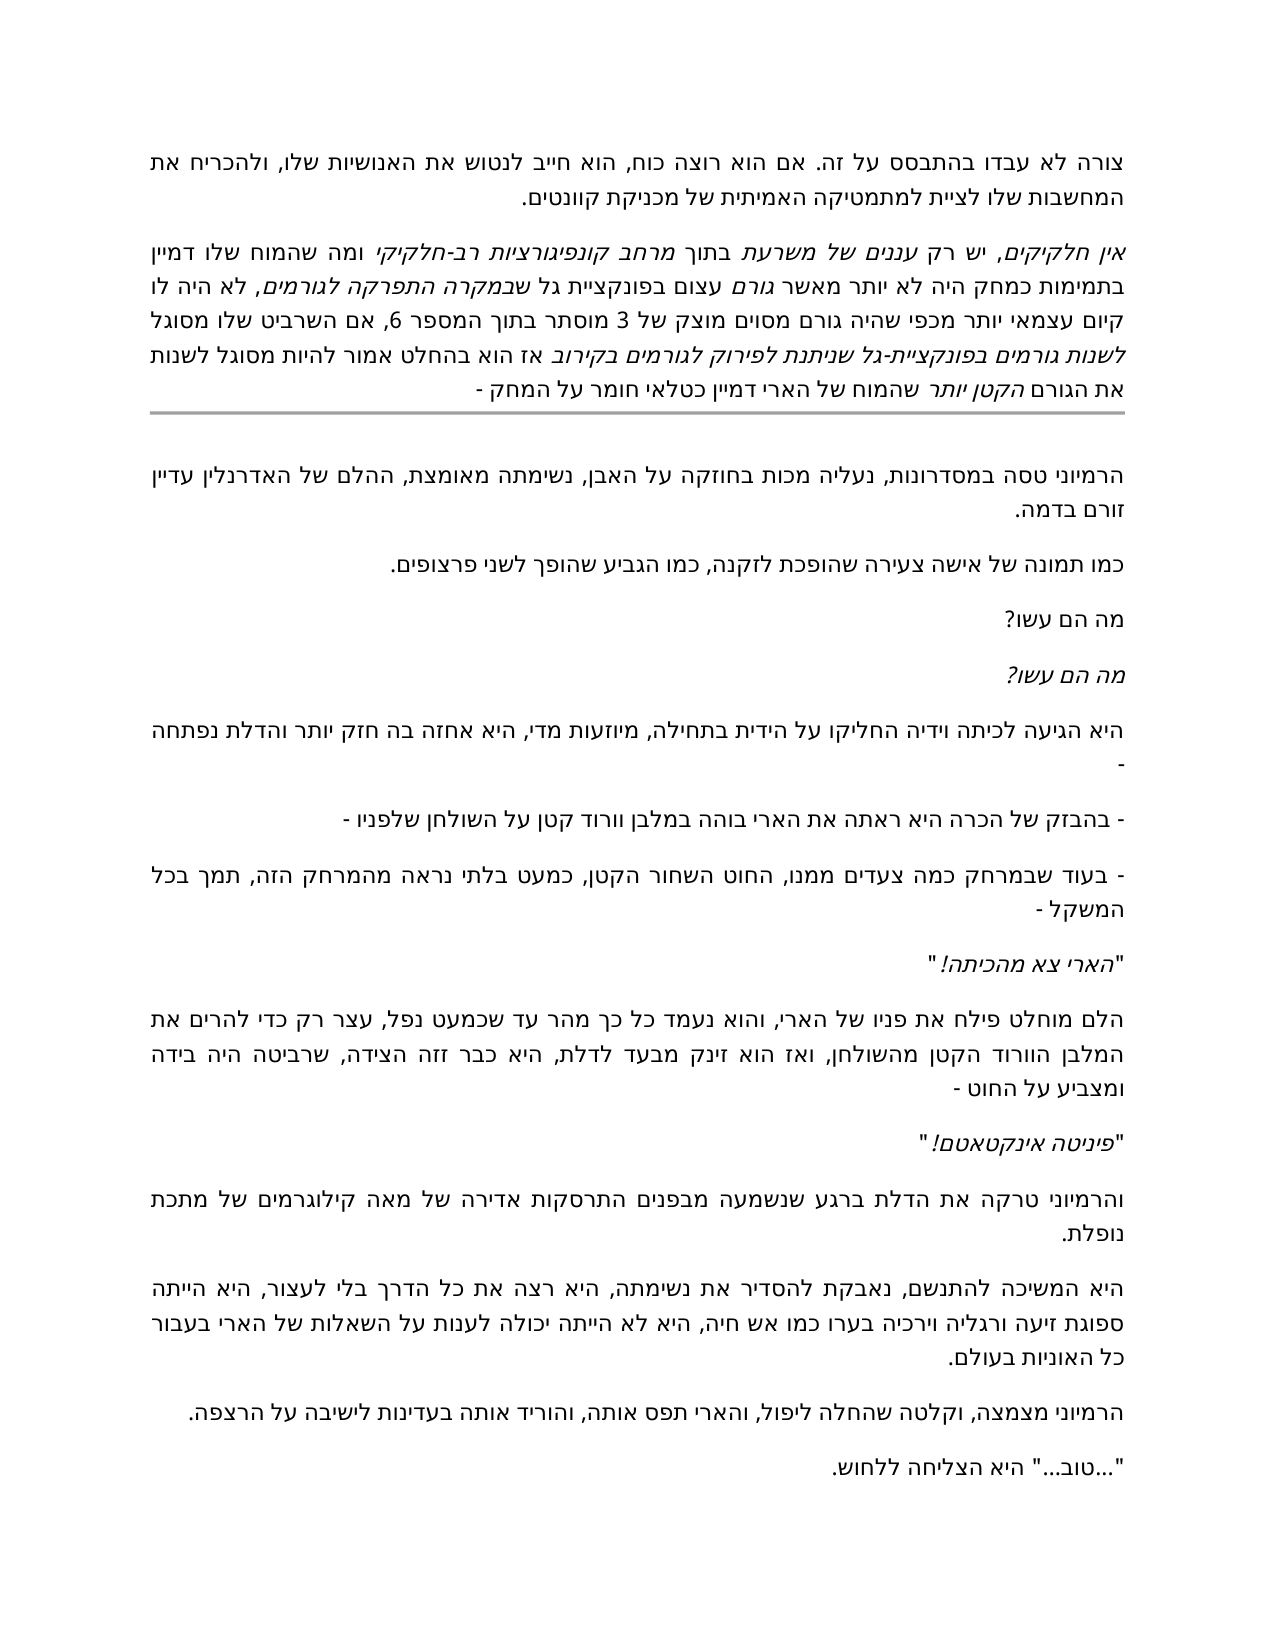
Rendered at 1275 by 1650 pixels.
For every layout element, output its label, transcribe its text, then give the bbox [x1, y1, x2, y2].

text אין חלקיקים, יש רק עננים של משרעת בתוך מרחב קונפיגורציות רב-חלקיקי ומה שהמוח שלו דמיין בתמימות כמחק היה לא יותר מאשר גורם עצום בפונקציית גל שבמקרה התפרקה לגורמים, לא היה לו קיום עצמאי יותר מכפי שהיה גורם מסוים מוצק של 3 מוסתר בתוך המספר 6, אם השרביט שלו מסוגל לשנות גורמים בפונקציית-גל שניתנת לפירוק לגורמים בקירוב אז הוא בהחלט אמור להיות מסוגל לשנות את הגורם הקטן יותר שהמוח של הארי דמיין כטלאי חומר על המחק - [150, 239, 1125, 407]
text היא המשיכה להתנשם, נאבקת להסדיר את נשימתה, היא רצה את כל הדרך בלי לעצור, היא הייתה ספוגת זיעה ורגליה וירכיה בערו כמו אש חיה, היא לא הייתה יכולה לענות על השאלות של הארי בעבור כל האוניות בעולם. [150, 1276, 1125, 1375]
text - בעוד שבמרחק כמה צעדים ממנו, החוט השחור הקטן, כמעט בלתי נראה מהמרחק הזה, תמך בכל המשקל - [150, 862, 1125, 927]
text "...טוב…" היא הצליחה ללחוש. [150, 1455, 1125, 1485]
text "פיניטה אינקטאטם!" [150, 1131, 1125, 1161]
text - בהבזק של הכרה היא ראתה את הארי בוהה במלבן וורוד קטן על השולחן שלפניו - [150, 807, 1125, 837]
text היא הגיעה לכיתה וידיה החליקו על הידית בתחילה, מיוזעות מדי, היא אחזה בה חזק יותר והדלת נפתחה - [150, 718, 1125, 782]
text הרמיוני מצמצה, וקלטה שהחלה ליפול, והארי תפס אותה, והוריד אותה בעדינות לישיבה על הרצפה. [150, 1400, 1125, 1430]
text הרמיוני טסה במסדרונות, נעליה מכות בחוזקה על האבן, נשימתה מאומצת, ההלם של האדרנלין עדיין זורם בדמה. [150, 462, 1125, 527]
text מה הם עשו? [150, 607, 1125, 637]
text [150, 150, 1125, 214]
text "הארי צא מהכיתה!" [150, 952, 1125, 982]
text הלם מוחלט פילח את פניו של הארי, והוא נעמד כל כך מהר עד שכמעט נפל, עצר רק כדי להרים את המלבן הוורוד הקטן מהשולחן, ואז הוא זינק מבעד לדלת, היא כבר זזה הצידה, שרביטה היה בידה ומצביע על החוט - [150, 1007, 1125, 1106]
text כמו תמונה של אישה צעירה שהופכת לזקנה, כמו הגביע שהופך לשני פרצופים. [150, 552, 1125, 582]
text והרמיוני טרקה את הדלת ברגע שנשמעה מבפנים התרסקות אדירה של מאה קילוגרמים של מתכת נופלת. [150, 1186, 1125, 1251]
text מה הם עשו? [150, 662, 1125, 692]
